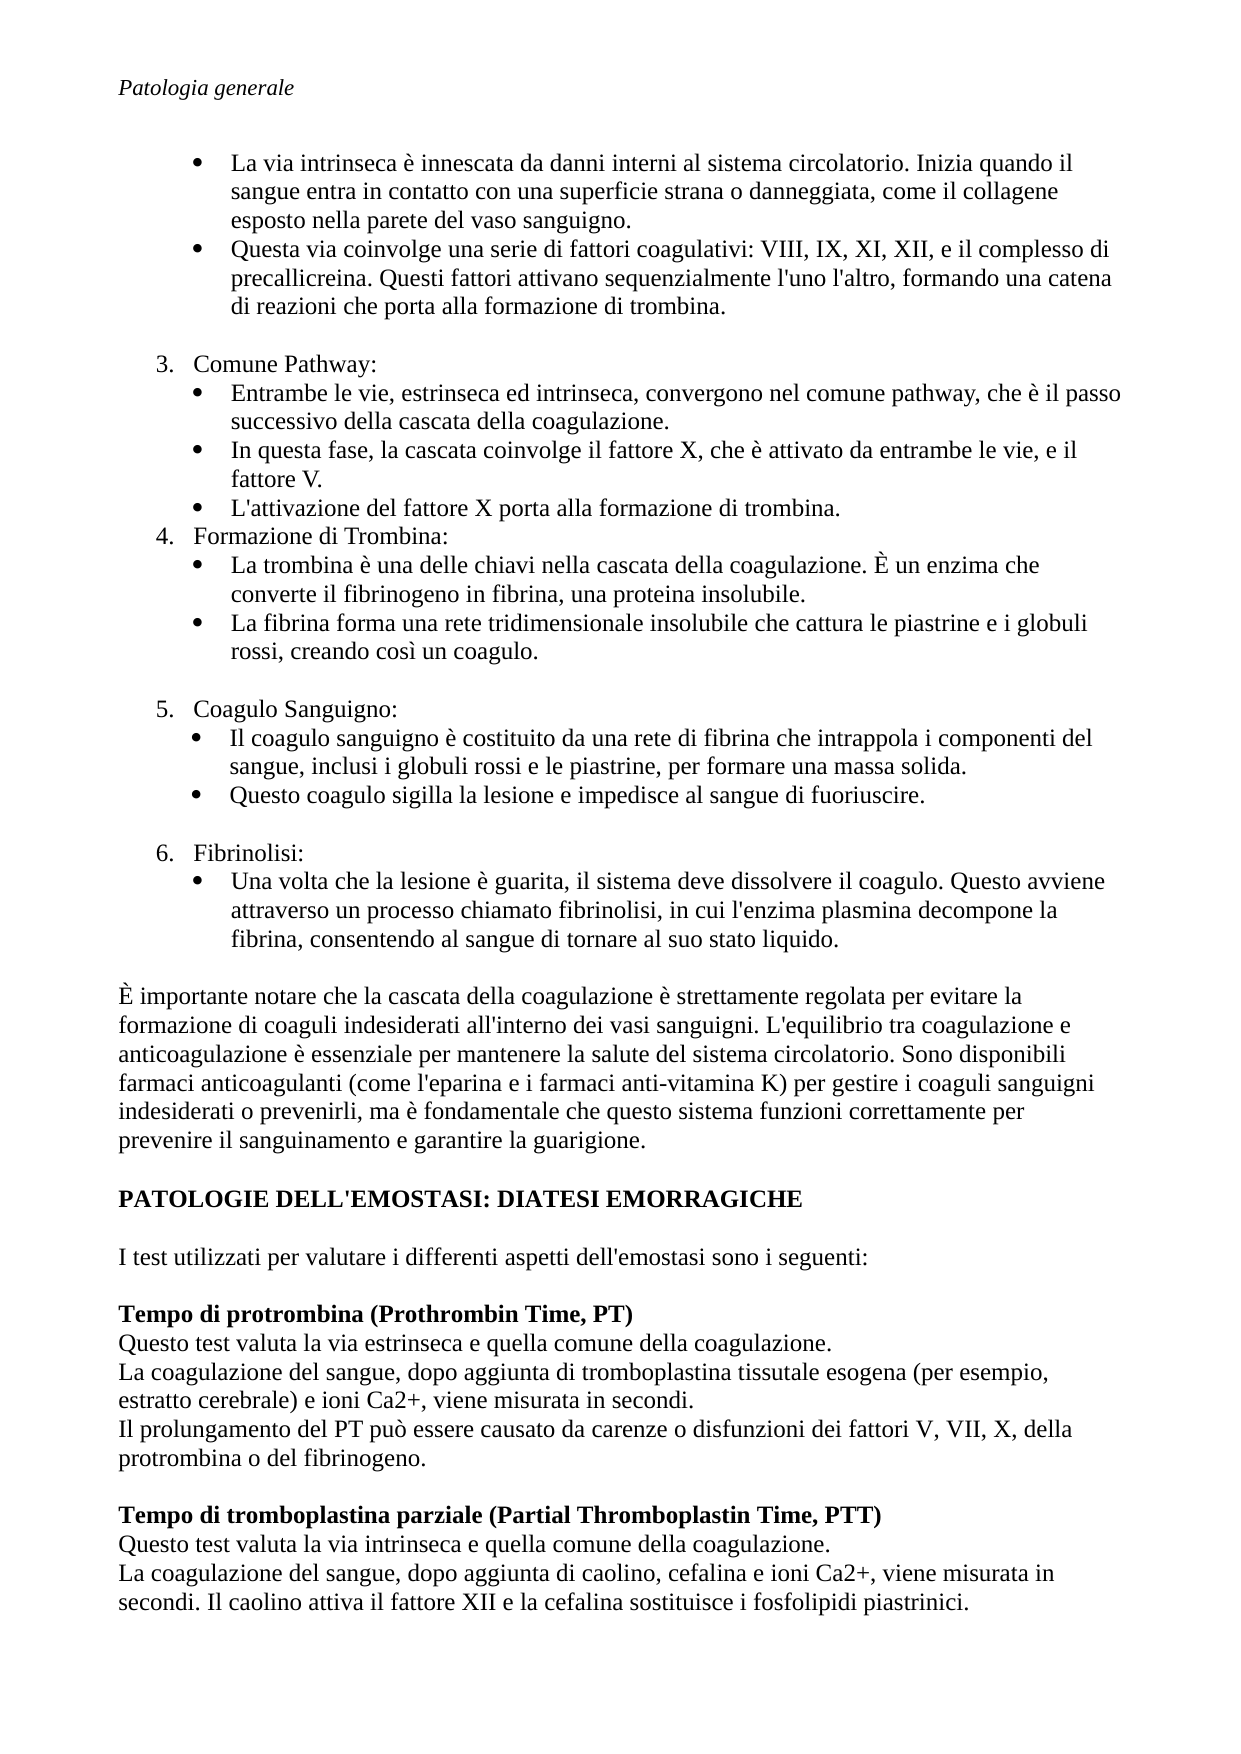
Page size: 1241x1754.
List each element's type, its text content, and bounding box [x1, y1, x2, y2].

list In questa fase, la cascata coinvolge il fattore X, che è attivato da entrambe le vie, e il fattore V. [193, 435, 1122, 493]
list Entrambe le vie, estrinseca ed intrinseca, convergono nel comune pathway, che è il passo successivo della cascata della coagulazione. [193, 378, 1122, 435]
text La coagulazione del sangue, dopo aggiunta di caolino, cefalina e ioni Ca2+, viene misurata in secondi. Il caolino attiva il fattore XII e la cefalina sostituisce i fosfolipidi piastrinici. [118, 1558, 1122, 1616]
list Una volta che la lesione è guarita, il sistema deve dissolvere il coagulo. Questo avviene attraverso un processo chiamato fibrinolisi, in cui l'enzima plasmina decompone la fibrina, consentendo al sangue di tornare al suo stato liquido. [193, 866, 1122, 953]
text I test utilizzati per valutare i differenti aspetti dell'emostasi sono i seguenti: [118, 1242, 1122, 1271]
text La coagulazione del sangue, dopo aggiunta di tromboplastina tissutale esogena (per esempio, estratto cerebrale) e ioni Ca2+, viene misurata in secondi. [118, 1357, 1122, 1414]
list La trombina è una delle chiavi nella cascata della coagulazione. È un enzima che converte il fibrinogeno in fibrina, una proteina insolubile. [193, 550, 1122, 608]
list L'attivazione del fattore X porta alla formazione di trombina. [193, 493, 1122, 521]
text Tempo di protrombina (Prothrombin Time, PT) [118, 1299, 1122, 1328]
list Comune Pathway: [156, 349, 1122, 378]
list La via intrinseca è innescata da danni interni al sistema circolatorio. Inizia quando il sangue entra in contatto con una superficie strana o danneggiata, come il collagene esposto nella parete del vaso sanguigno. [193, 148, 1122, 234]
list La fibrina forma una rete tridimensionale insolubile che cattura le piastrine e i globuli rossi, creando così un coagulo. [193, 608, 1122, 665]
text Il prolungamento del PT può essere causato da carenze o disfunzioni dei fattori V, VII, X, della protrombina o del fibrinogeno. [118, 1414, 1122, 1472]
list Coagulo Sanguigno: [156, 694, 1122, 723]
list Il coagulo sanguigno è costituito da una rete di fibrina che intrappola i componenti del sangue, inclusi i globuli rossi e le piastrine, per formare una massa solida. [192, 723, 1122, 780]
text Questo test valuta la via estrinseca e quella comune della coagulazione. [118, 1328, 1122, 1357]
text Questo test valuta la via intrinseca e quella comune della coagulazione. [118, 1529, 1122, 1558]
text È importante notare che la cascata della coagulazione è strettamente regolata per evitare la formazione di coaguli indesiderati all'interno dei vasi sanguigni. L'equilibrio tra coagulazione e anticoagulazione è essenziale per mantenere la salute del sistema circolatorio. Sono disponibili farmaci anticoagulanti (come l'eparina e i farmaci anti-vitamina K) per gestire i coaguli sanguigni indesiderati o prevenirli, ma è fondamentale che questo sistema funzioni correttamente per prevenire il sanguinamento e garantire la guarigione. [118, 981, 1122, 1154]
list Questa via coinvolge una serie di fattori coagulativi: VIII, IX, XI, XII, e il complesso di precallicreina. Questi fattori attivano sequenzialmente l'uno l'altro, formando una catena di reazioni che porta alla formazione di trombina. [193, 234, 1122, 320]
text PATOLOGIE DELL'EMOSTASI: DIATESI EMORRAGICHE [118, 1184, 1122, 1213]
list Questo coagulo sigilla la lesione e impedisce al sangue di fuoriuscire. [192, 780, 1122, 809]
list Fibrinolisi: [156, 838, 1122, 866]
list Formazione di Trombina: [156, 521, 1122, 550]
text Tempo di tromboplastina parziale (Partial Thromboplastin Time, PTT) [118, 1501, 1122, 1529]
